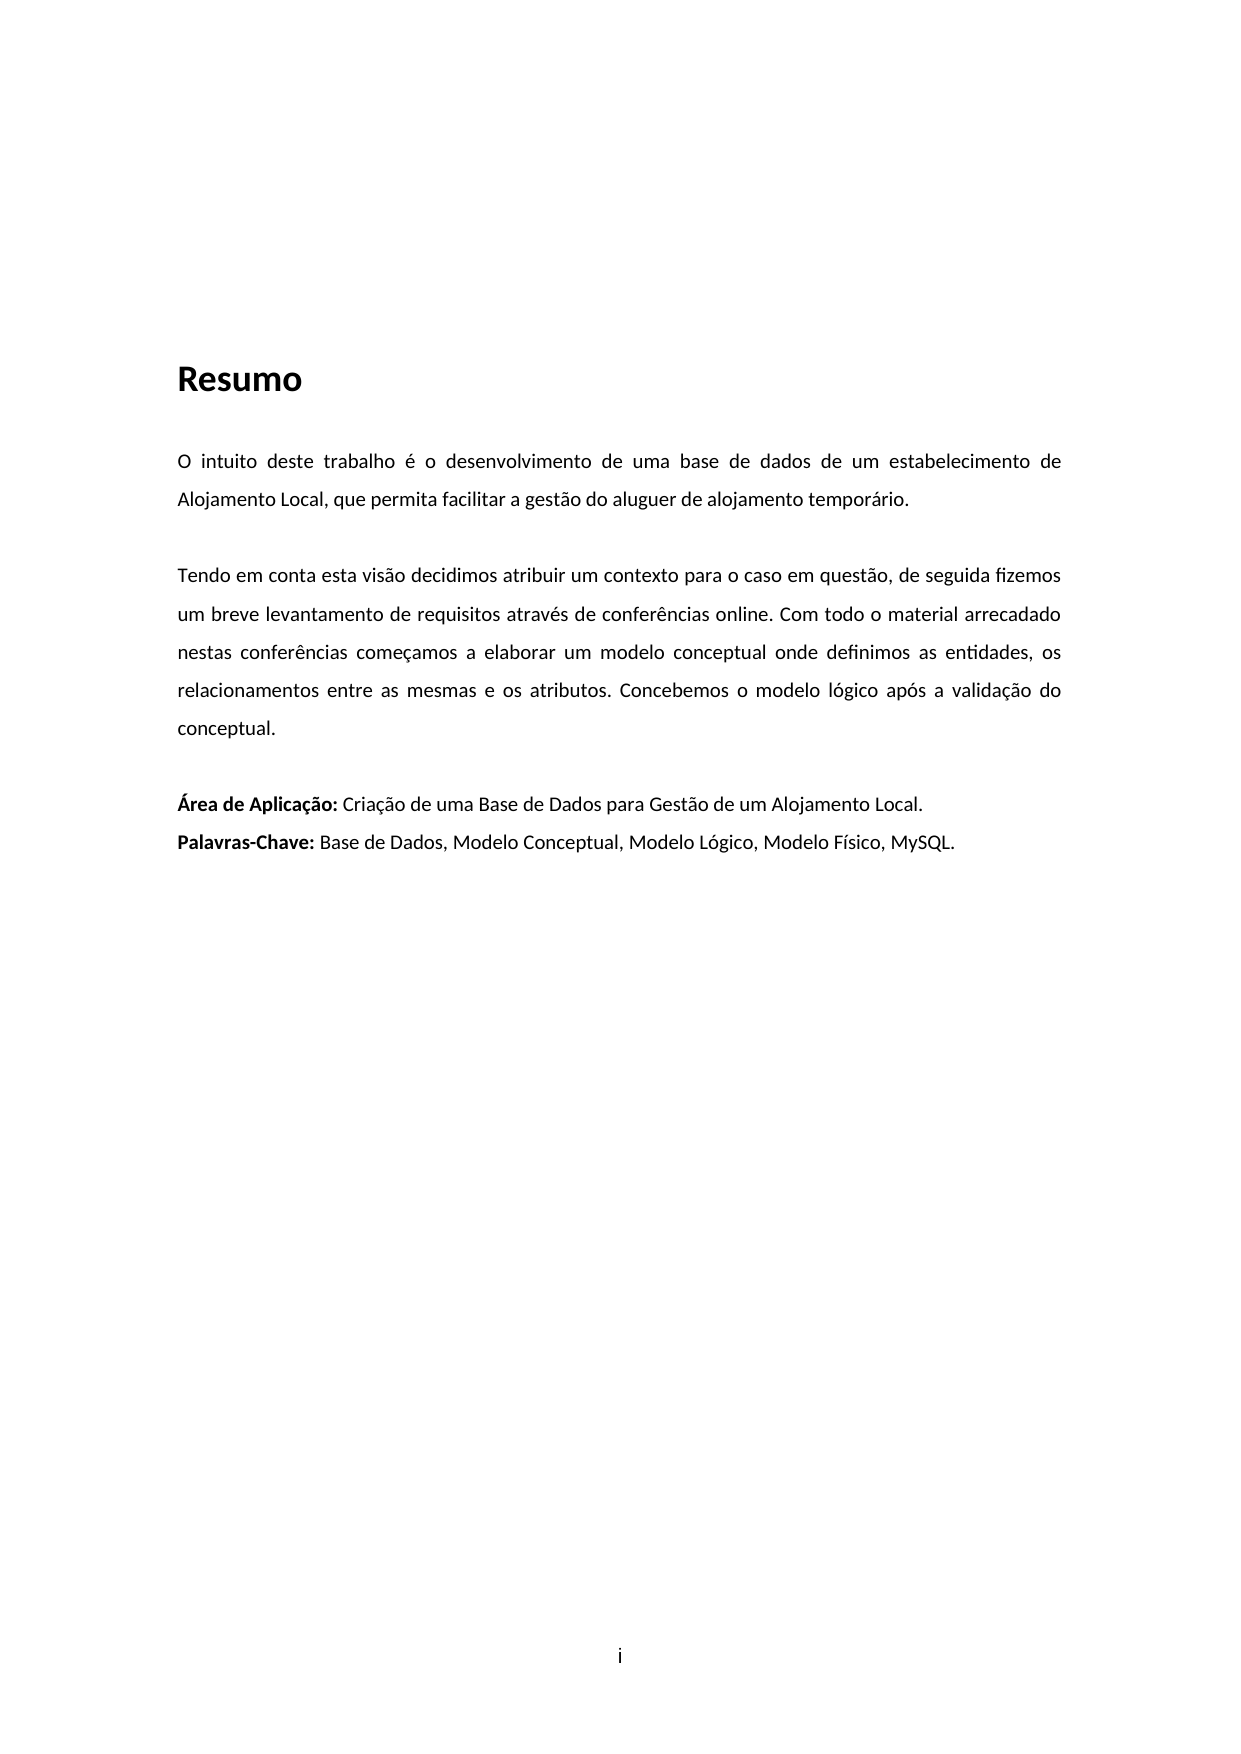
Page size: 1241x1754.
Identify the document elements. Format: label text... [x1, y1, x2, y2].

text Tendo em conta esta visão decidimos atribuir um contexto para o caso em questão, de seguida fizemos um breve levantamento de requisitos através de conferências online. Com todo o material arrecadado nestas conferências começamos a elaborar um modelo conceptual onde definimos as entidades, os relacionamentos entre as mesmas e os atributos. Concebemos o modelo lógico após a validação do conceptual. [177, 563, 1063, 741]
text Palavras-Chave: Base de Dados, Modelo Conceptual, Modelo Lógico, Modelo Físico, MySQL. [177, 829, 1063, 855]
text Área de Aplicação: Criação de uma Base de Dados para Gestão de um Alojamento Local. [177, 791, 1063, 817]
subtitle Resumo [177, 354, 1063, 400]
text O intuito deste trabalho é o desenvolvimento de uma base de dados de um estabelecimento de Alojamento Local, que permita facilitar a gestão do aluguer de alojamento temporário. [177, 448, 1063, 512]
